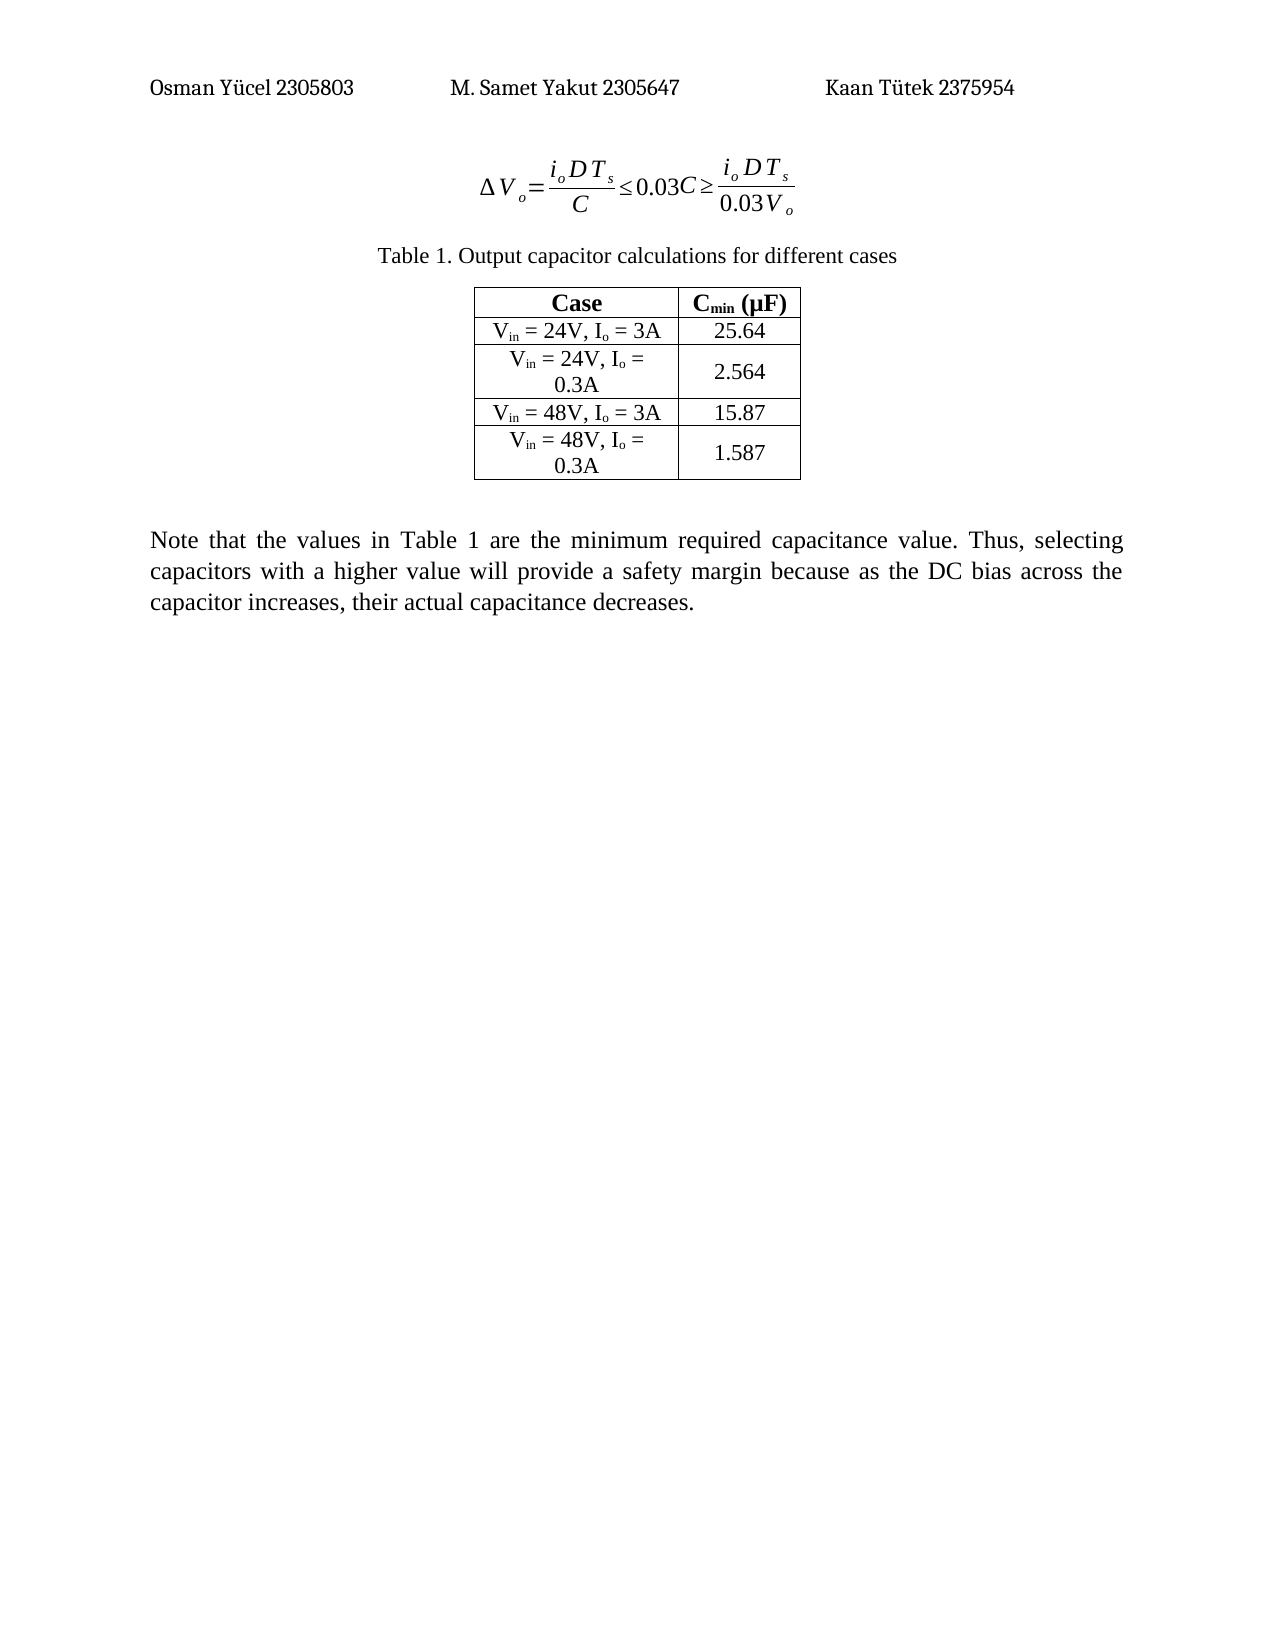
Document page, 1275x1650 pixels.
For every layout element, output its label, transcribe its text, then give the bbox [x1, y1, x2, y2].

table_cell Vin = 48V, Io = 0.3A [475, 426, 678, 479]
table_cell Vin = 24V, Io = 3A [475, 318, 678, 344]
table_header Case [475, 288, 678, 317]
text Note that the values in Table 1 are the minimum required capacitance value. Thus, selecting capacitors with a higher value will provide a safety margin because as the DC bias across the capacitor increases, their actual capacitance decreases. [150, 525, 1125, 616]
table_header Cmin (µF) [679, 288, 800, 317]
table_cell 2.564 [679, 345, 800, 398]
table_cell Vin = 48V, Io = 3A [475, 399, 678, 425]
text Table 1. Output capacitor calculations for different cases [150, 242, 1125, 268]
table_cell Vin = 24V, Io = 0.3A [475, 345, 678, 398]
table_cell 25.64 [679, 318, 800, 344]
table_cell 1.587 [679, 426, 800, 479]
table_cell 15.87 [679, 399, 800, 425]
